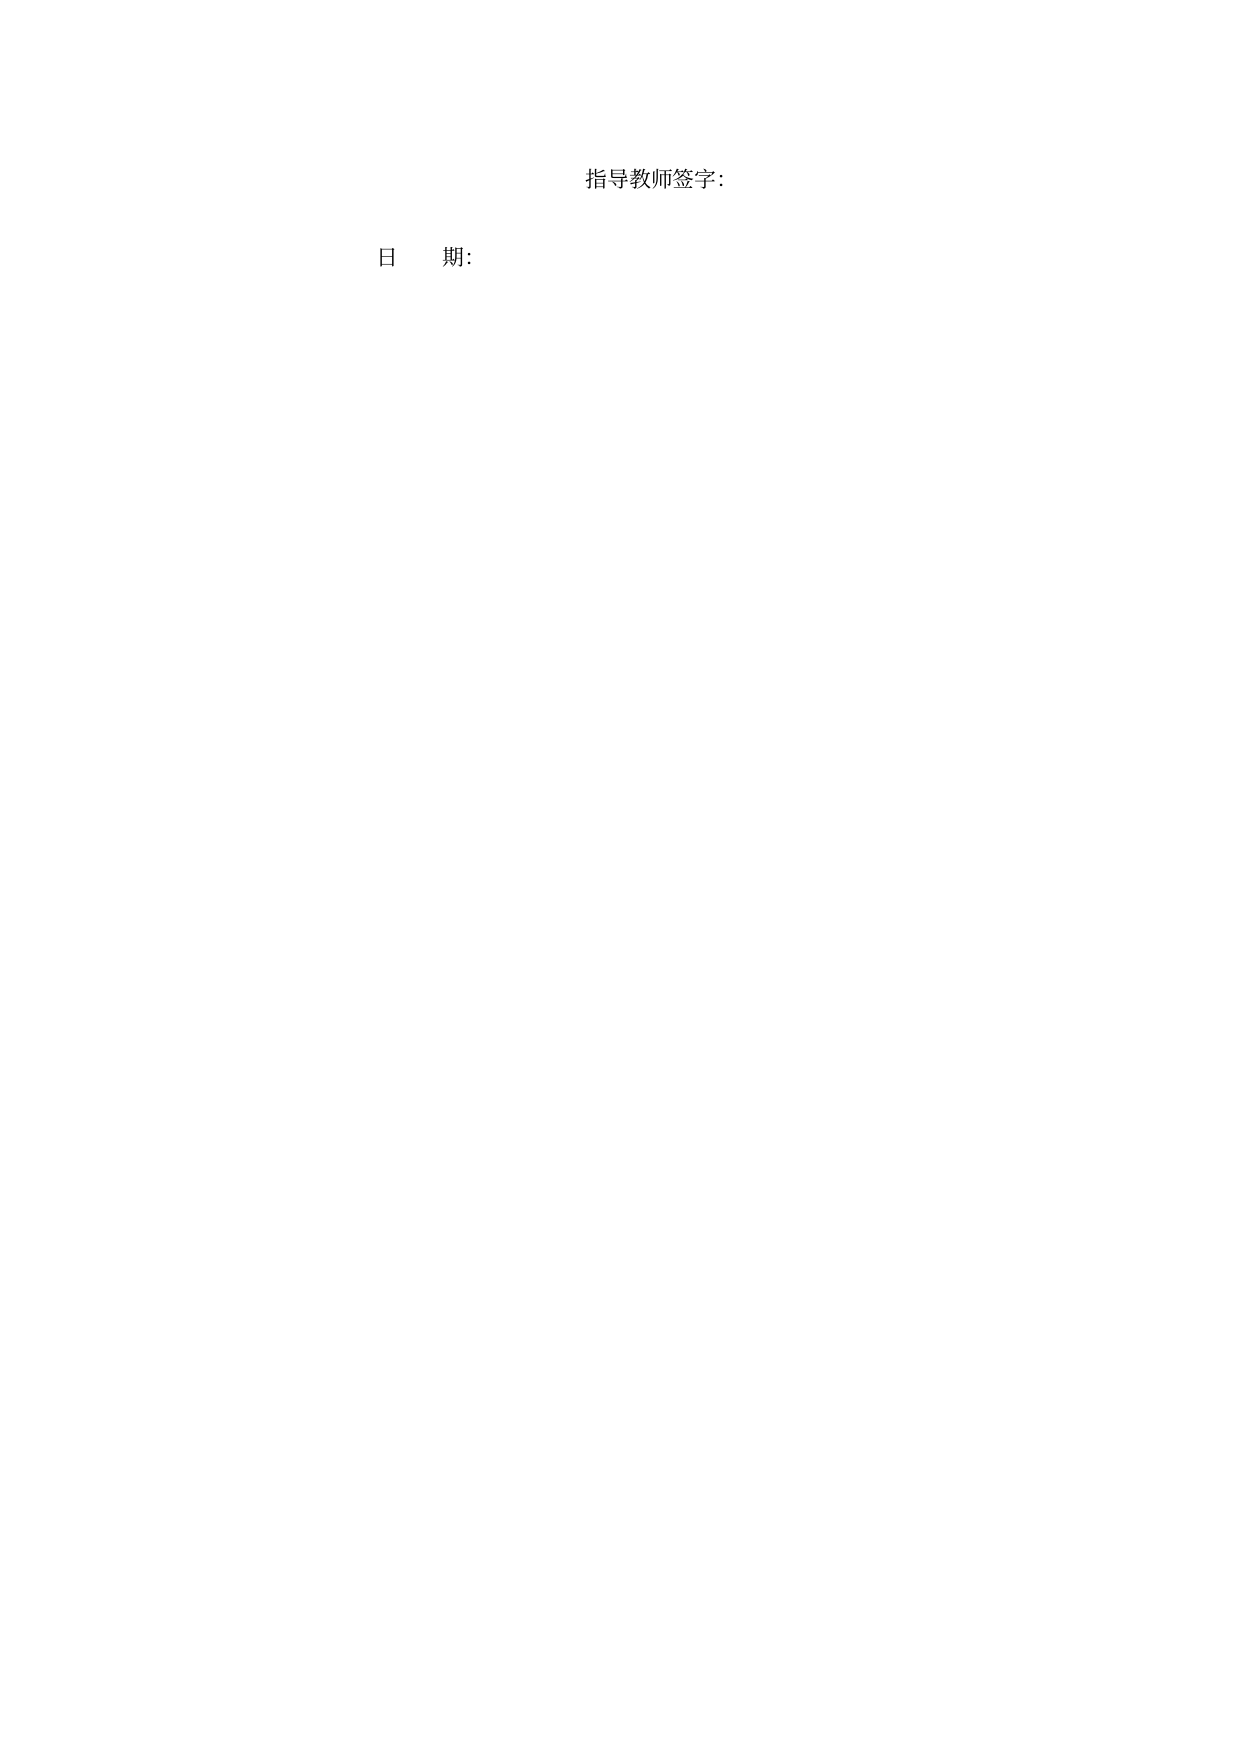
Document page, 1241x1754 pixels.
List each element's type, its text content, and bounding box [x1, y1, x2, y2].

text 指导教师签字： [148, 162, 1092, 194]
text 日 期： [148, 239, 1092, 272]
